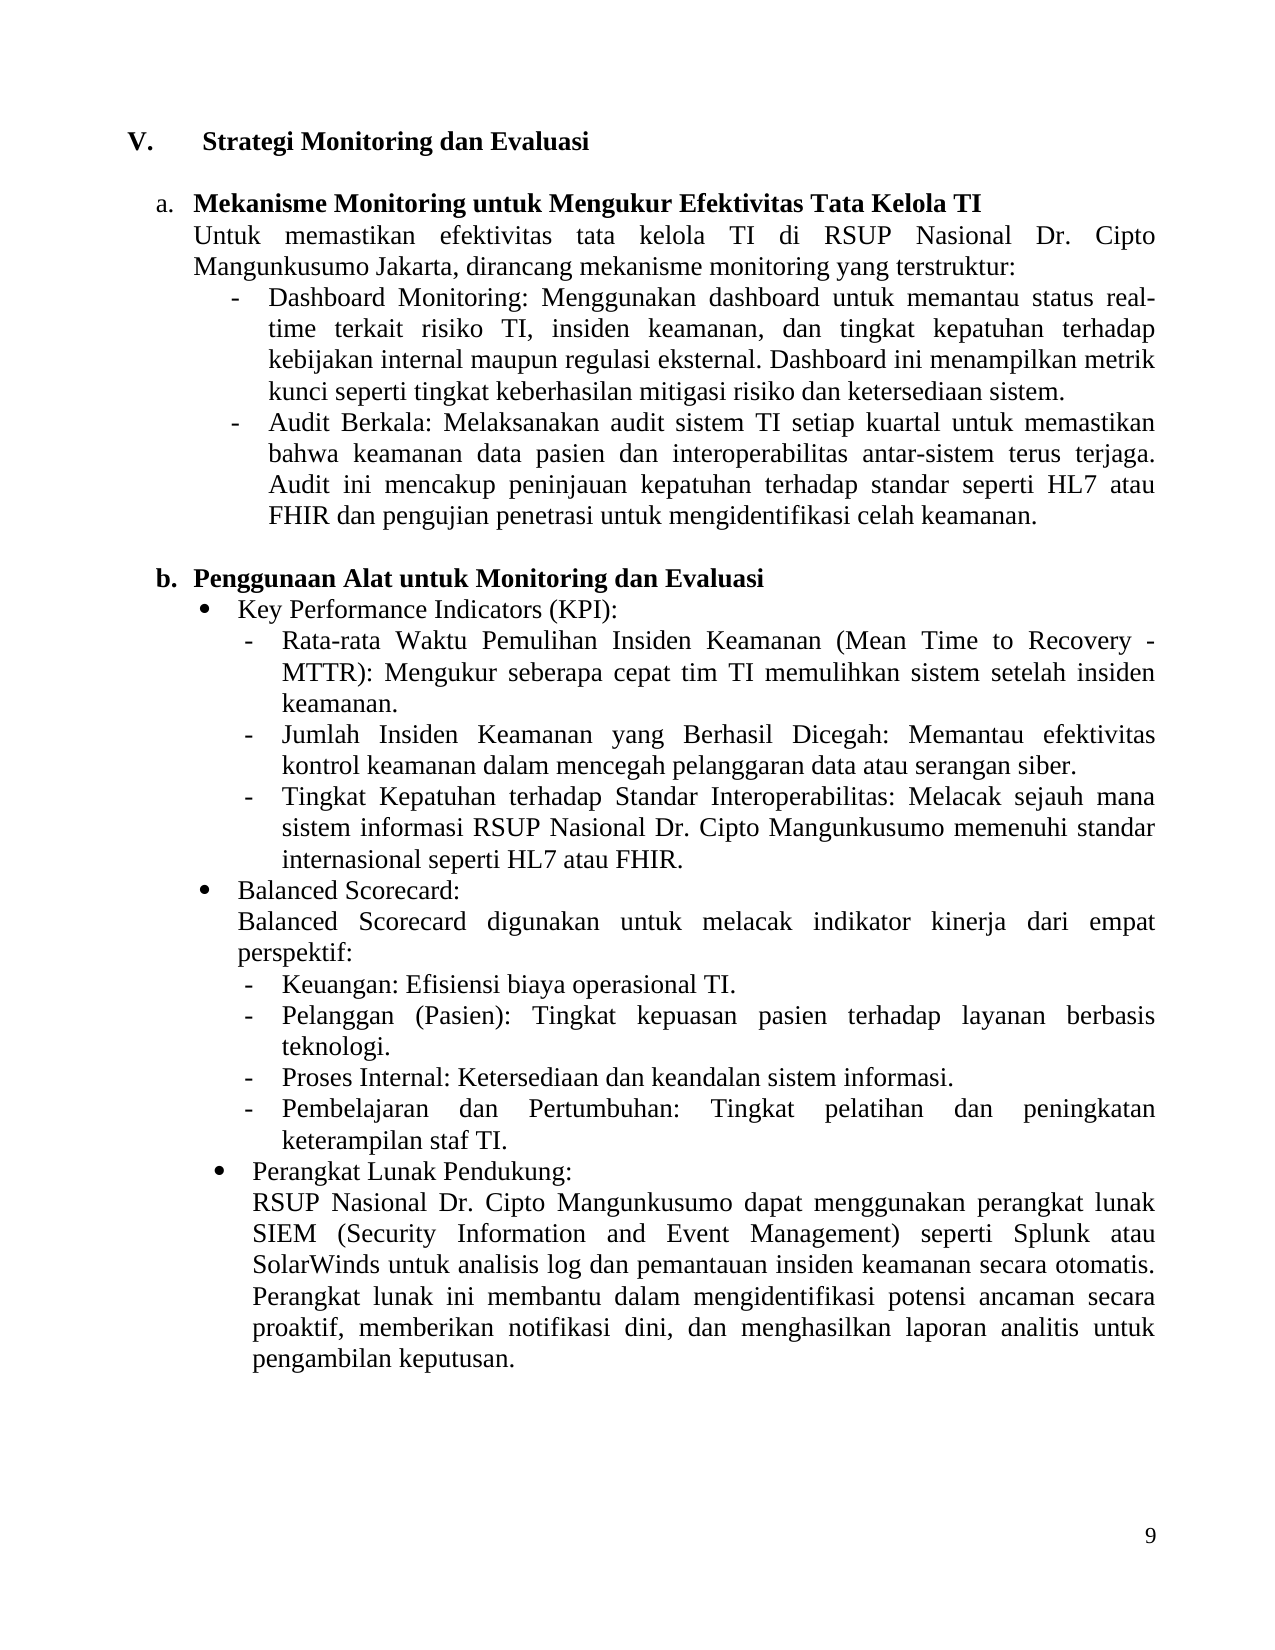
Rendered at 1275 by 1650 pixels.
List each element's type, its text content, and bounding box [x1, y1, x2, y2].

list Balanced Scorecard: [200, 874, 1156, 905]
list Audit Berkala: Melaksanakan audit sistem TI setiap kuartal untuk memastikan bahwa keamanan data pasien dan interoperabilitas antar-sistem terus terjaga. Audit ini mencakup peninjauan kepatuhan terhadap standar seperti HL7 atau FHIR dan pengujian penetrasi untuk mengidentifikasi celah keamanan. [231, 406, 1156, 531]
list Strategi Monitoring dan Evaluasi [127, 125, 1156, 156]
list Key Performance Indicators (KPI): [200, 593, 1156, 624]
list Jumlah Insiden Keamanan yang Berhasil Dicegah: Memantau efektivitas kontrol keamanan dalam mencegah pelanggaran data atau serangan siber. [244, 718, 1156, 780]
list Tingkat Kepatuhan terhadap Standar Interoperabilitas: Melacak sejauh mana sistem informasi RSUP Nasional Dr. Cipto Mangunkusumo memenuhi standar internasional seperti HL7 atau FHIR. [244, 780, 1156, 874]
text Balanced Scorecard digunakan untuk melacak indikator kinerja dari empat perspektif: [237, 905, 1156, 968]
list Dashboard Monitoring: Menggunakan dashboard untuk memantau status real-time terkait risiko TI, insiden keamanan, dan tingkat kepatuhan terhadap kebijakan internal maupun regulasi eksternal. Dashboard ini menampilkan metrik kunci seperti tingkat keberhasilan mitigasi risiko dan ketersediaan sistem. [231, 281, 1156, 406]
list Pembelajaran dan Pertumbuhan: Tingkat pelatihan dan peningkatan keterampilan staf TI. [244, 1093, 1156, 1155]
list Proses Internal: Ketersediaan dan keandalan sistem informasi. [244, 1061, 1156, 1092]
list Pelanggan (Pasien): Tingkat kepuasan pasien terhadap layanan berbasis teknologi. [244, 999, 1156, 1061]
text RSUP Nasional Dr. Cipto Mangunkusumo dapat menggunakan perangkat lunak SIEM (Security Information and Event Management) seperti Splunk atau SolarWinds untuk analisis log dan pemantauan insiden keamanan secara otomatis. Perangkat lunak ini membantu dalam mengidentifikasi potensi ancaman secara proaktif, memberikan notifikasi dini, dan menghasilkan laporan analitis untuk pengambilan keputusan. [252, 1186, 1156, 1373]
list Penggunaan Alat untuk Monitoring dan Evaluasi [156, 562, 1156, 593]
list Mekanisme Monitoring untuk Mengukur Efektivitas Tata Kelola TI [156, 188, 1156, 219]
list Perangkat Lunak Pendukung: [214, 1155, 1156, 1186]
list Keuangan: Efisiensi biaya operasional TI. [244, 968, 1156, 999]
list Rata-rata Waktu Pemulihan Insiden Keamanan (Mean Time to Recovery - MTTR): Mengukur seberapa cepat tim TI memulihkan sistem setelah insiden keamanan. [244, 624, 1156, 718]
text Untuk memastikan efektivitas tata kelola TI di RSUP Nasional Dr. Cipto Mangunkusumo Jakarta, dirancang mekanisme monitoring yang terstruktur: [193, 219, 1156, 281]
